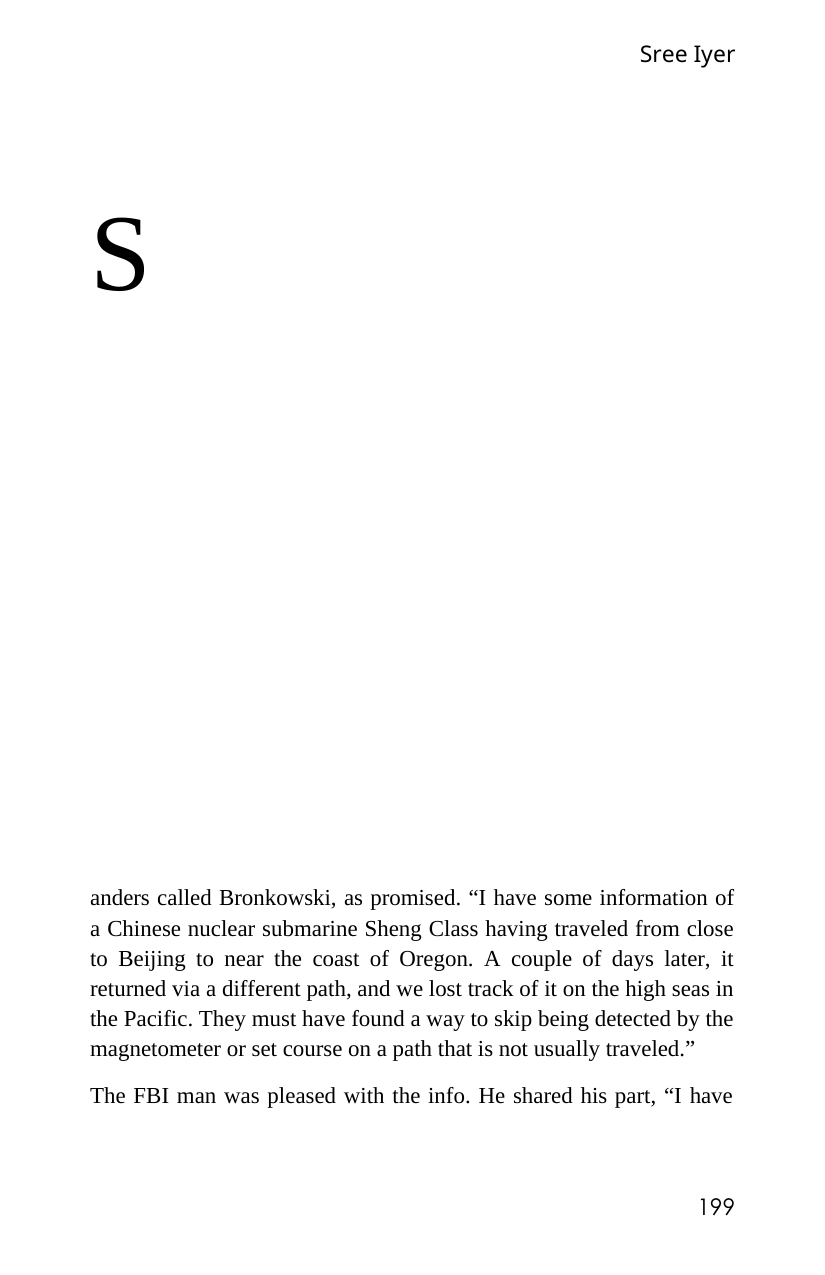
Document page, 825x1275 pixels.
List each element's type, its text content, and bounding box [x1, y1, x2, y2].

text S [90, 97, 735, 314]
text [90, 1082, 735, 1109]
text anders called Bronkowski, as promised. “I have some information of a Chinese nuclear submarine Sheng Class having traveled from close to Beijing to near the coast of Oregon. A couple of days later, it returned via a different path, and we lost track of it on the high seas in the Pacific. They must have found a way to skip being detected by the magnetometer or set course on a path that is not usually traveled.” [90, 884, 735, 1062]
